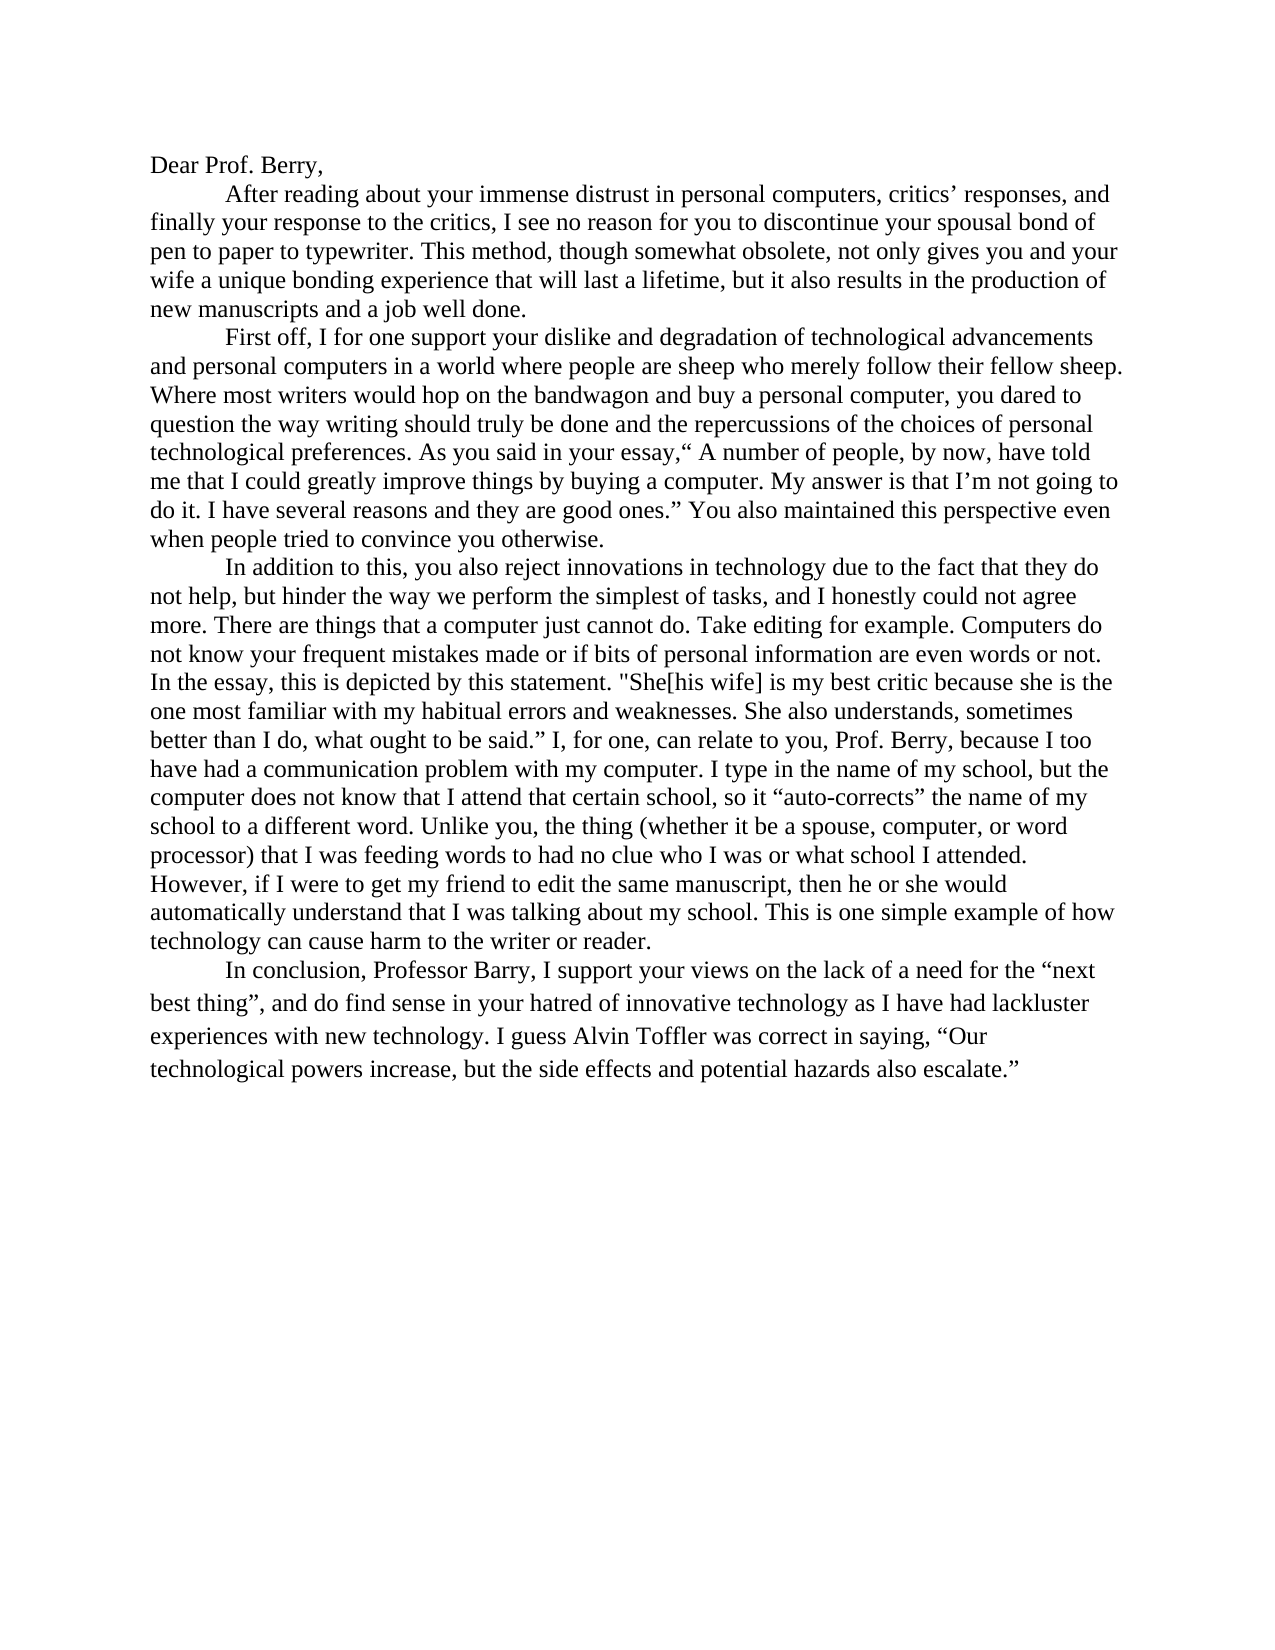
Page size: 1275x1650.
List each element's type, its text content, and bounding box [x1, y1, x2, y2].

text Dear Prof. Berry, [150, 150, 1125, 179]
text In conclusion, Professor Barry, I support your views on the lack of a need for the “next best thing”, and do find sense in your hatred of innovative technology as I have had lackluster experiences with new technology. I guess Alvin Toffler was correct in saying, “Our technological powers increase, but the side effects and potential hazards also escalate.” [150, 955, 1125, 1083]
text After reading about your immense distrust in personal computers, critics’ responses, and finally your response to the critics, I see no reason for you to discontinue your spousal bond of pen to paper to typewriter. This method, though somewhat obsolete, not only gives you and your wife a unique bonding experience that will last a lifetime, but it also results in the production of new manuscripts and a job well done. [150, 179, 1125, 322]
text In addition to this, you also reject innovations in technology due to the fact that they do not help, but hinder the way we perform the simplest of tasks, and I honestly could not agree more. There are things that a computer just cannot do. Take editing for example. Computers do not know your frequent mistakes made or if bits of personal information are even words or not. In the essay, this is depicted by this statement. "She[his wife] is my best critic because she is the one most familiar with my habitual errors and weaknesses. She also understands, sometimes better than I do, what ought to be said.” I, for one, can relate to you, Prof. Berry, because I too have had a communication problem with my computer. I type in the name of my school, but the computer does not know that I attend that certain school, so it “auto-corrects” the name of my school to a different word. Unlike you, the thing (whether it be a spouse, computer, or word processor) that I was feeding words to had no clue who I was or what school I attended. However, if I were to get my friend to edit the same manuscript, then he or she would automatically understand that I was talking about my school. This is one simple example of how technology can cause harm to the writer or reader. [150, 552, 1125, 955]
text First off, I for one support your dislike and degradation of technological advancements and personal computers in a world where people are sheep who merely follow their fellow sheep. Where most writers would hop on the bandwagon and buy a personal computer, you dared to question the way writing should truly be done and the repercussions of the choices of personal technological preferences. As you said in your essay,“ A number of people, by now, have told me that I could greatly improve things by buying a computer. My answer is that I’m not going to do it. I have several reasons and they are good ones.” You also maintained this perspective even when people tried to convince you otherwise. [150, 322, 1125, 552]
